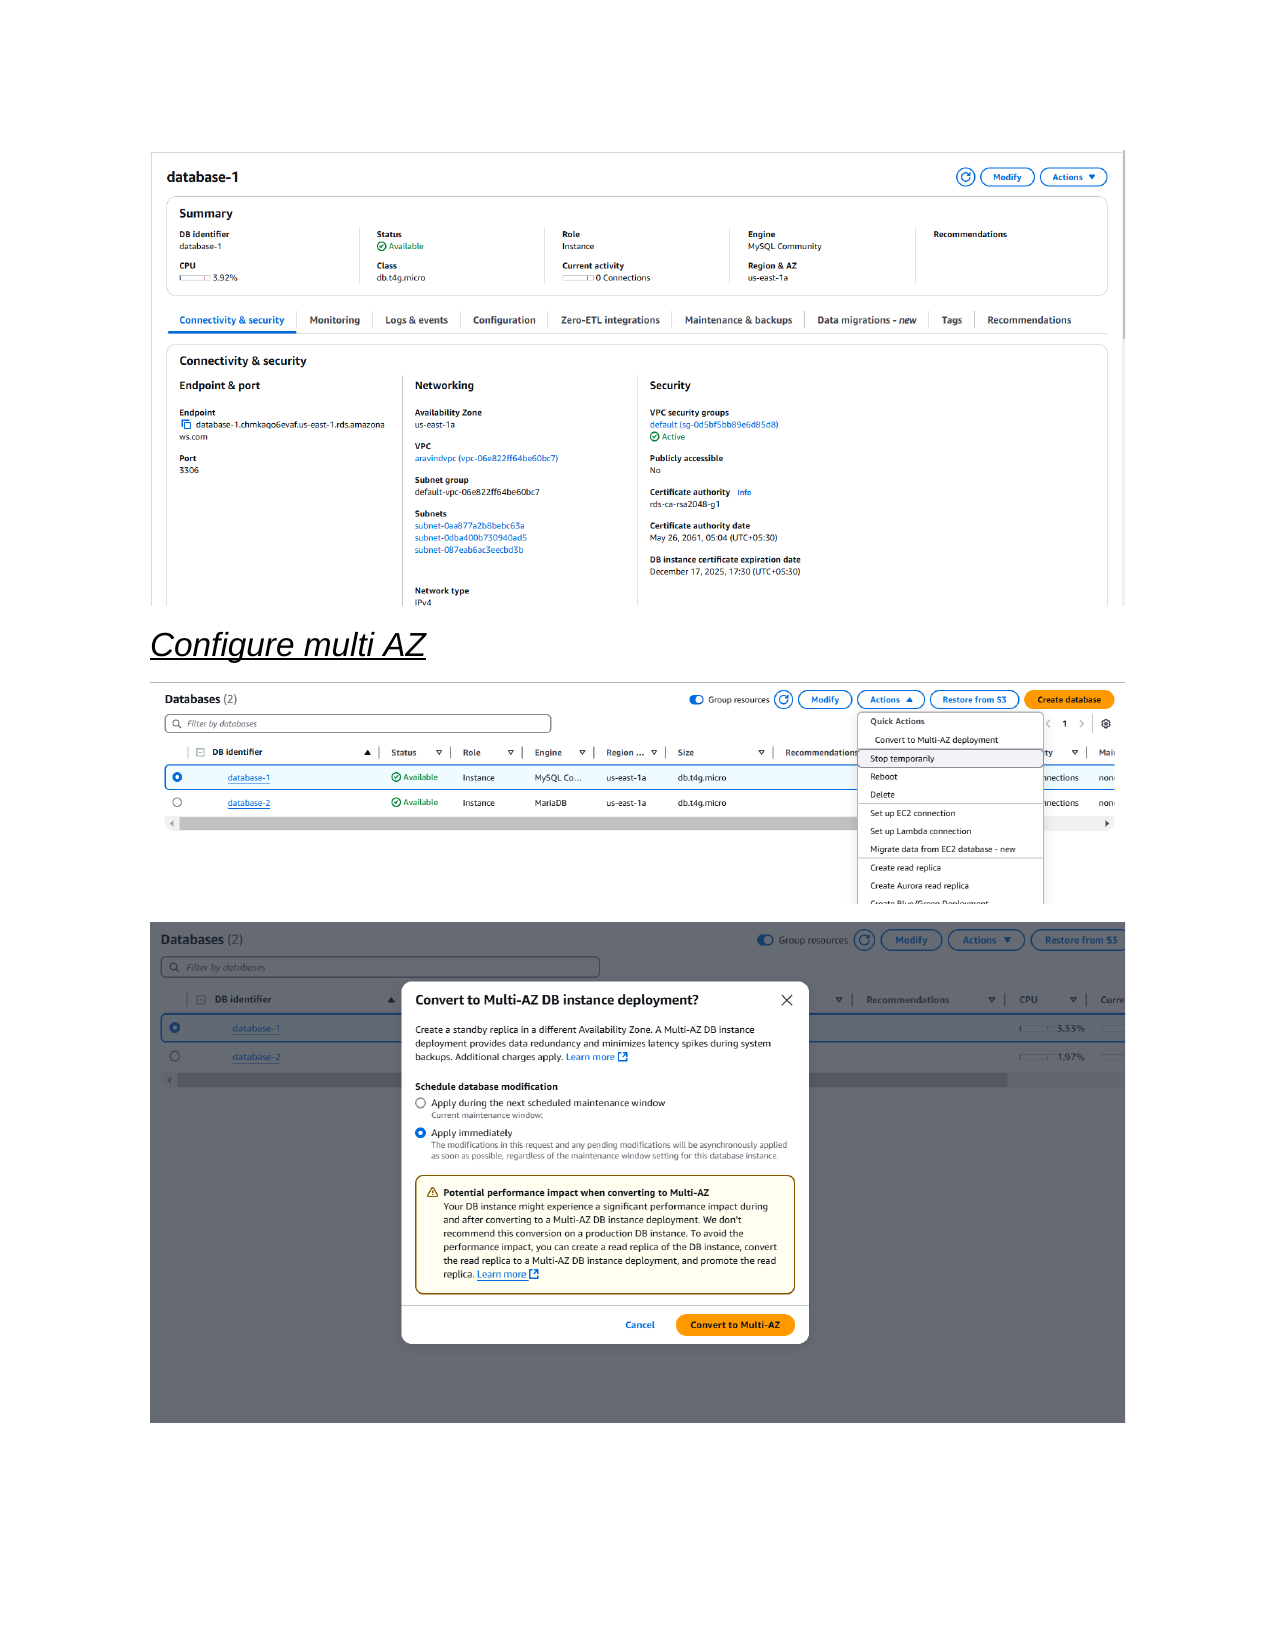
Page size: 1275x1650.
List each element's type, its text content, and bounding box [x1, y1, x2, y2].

picture [150, 150, 1125, 606]
picture [150, 682, 1125, 904]
text Configure multi AZ [150, 624, 1125, 663]
picture [150, 922, 1125, 1423]
